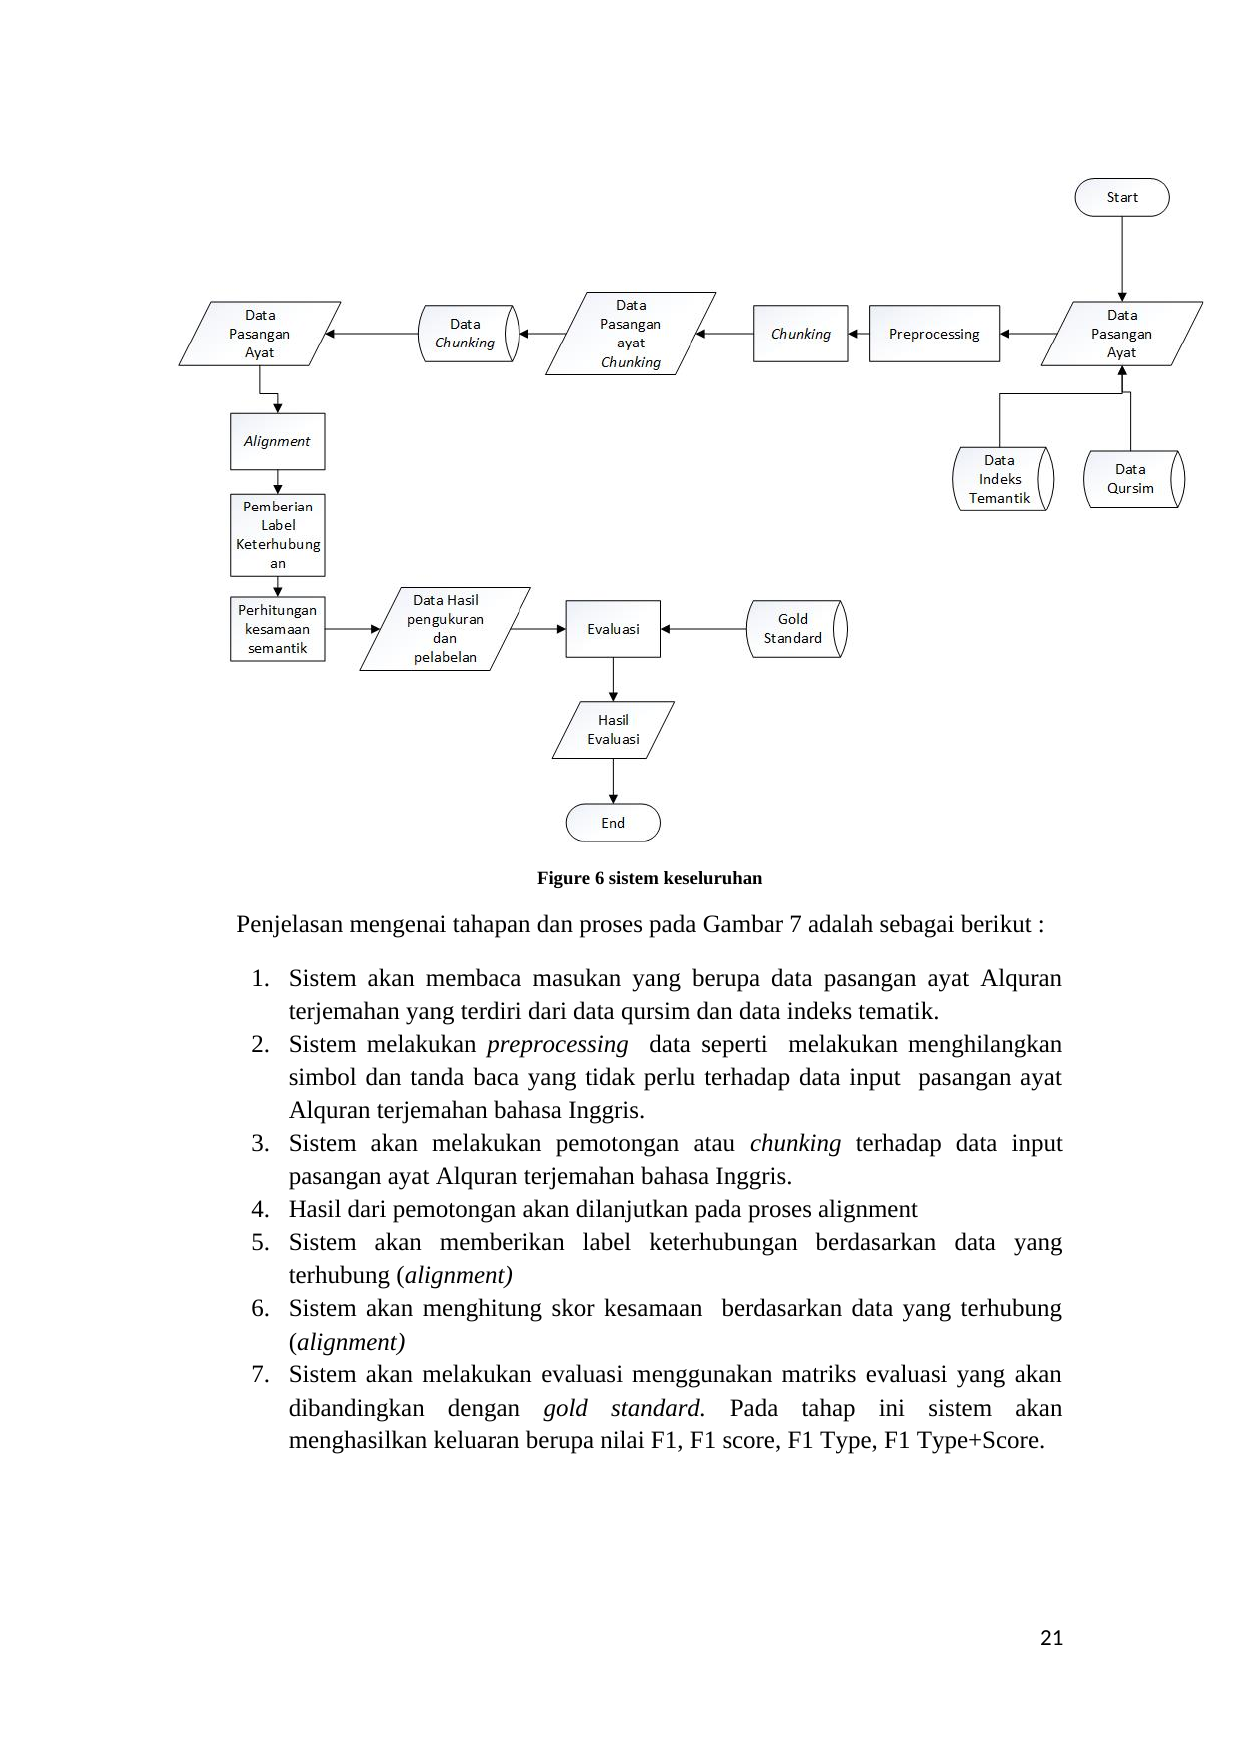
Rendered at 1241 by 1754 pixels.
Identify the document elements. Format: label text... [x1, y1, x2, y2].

list Sistem akan menghitung skor kesamaan berdasarkan data yang terhubung (alignment) [251, 1293, 1063, 1355]
picture [177, 177, 1204, 842]
list Sistem akan membaca masukan yang berupa data pasangan ayat Alquran terjemahan yang terdiri dari data qursim dan data indeks tematik. [251, 963, 1063, 1025]
list Hasil dari pemotongan akan dilanjutkan pada proses alignment [251, 1194, 1063, 1223]
text Penjelasan mengenai tahapan dan proses pada Gambar 7 adalah sebagai berikut : [236, 909, 1063, 938]
list Sistem akan memberikan label keterhubungan berdasarkan data yang terhubung (alignment) [251, 1227, 1063, 1289]
list Sistem akan melakukan evaluasi menggunakan matriks evaluasi yang akan dibandingkan dengan gold standard. Pada tahap ini sistem akan menghasilkan keluaran berupa nilai F1, F1 score, F1 Type, F1 Type+Score. [251, 1359, 1063, 1454]
text Figure 6 sistem keseluruhan [236, 867, 1063, 889]
list Sistem akan melakukan pemotongan atau chunking terhadap data input pasangan ayat Alquran terjemahan bahasa Inggris. [251, 1128, 1063, 1190]
list Sistem melakukan preprocessing data seperti melakukan menghilangkan simbol dan tanda baca yang tidak perlu terhadap data input pasangan ayat Alquran terjemahan bahasa Inggris. [251, 1029, 1063, 1124]
